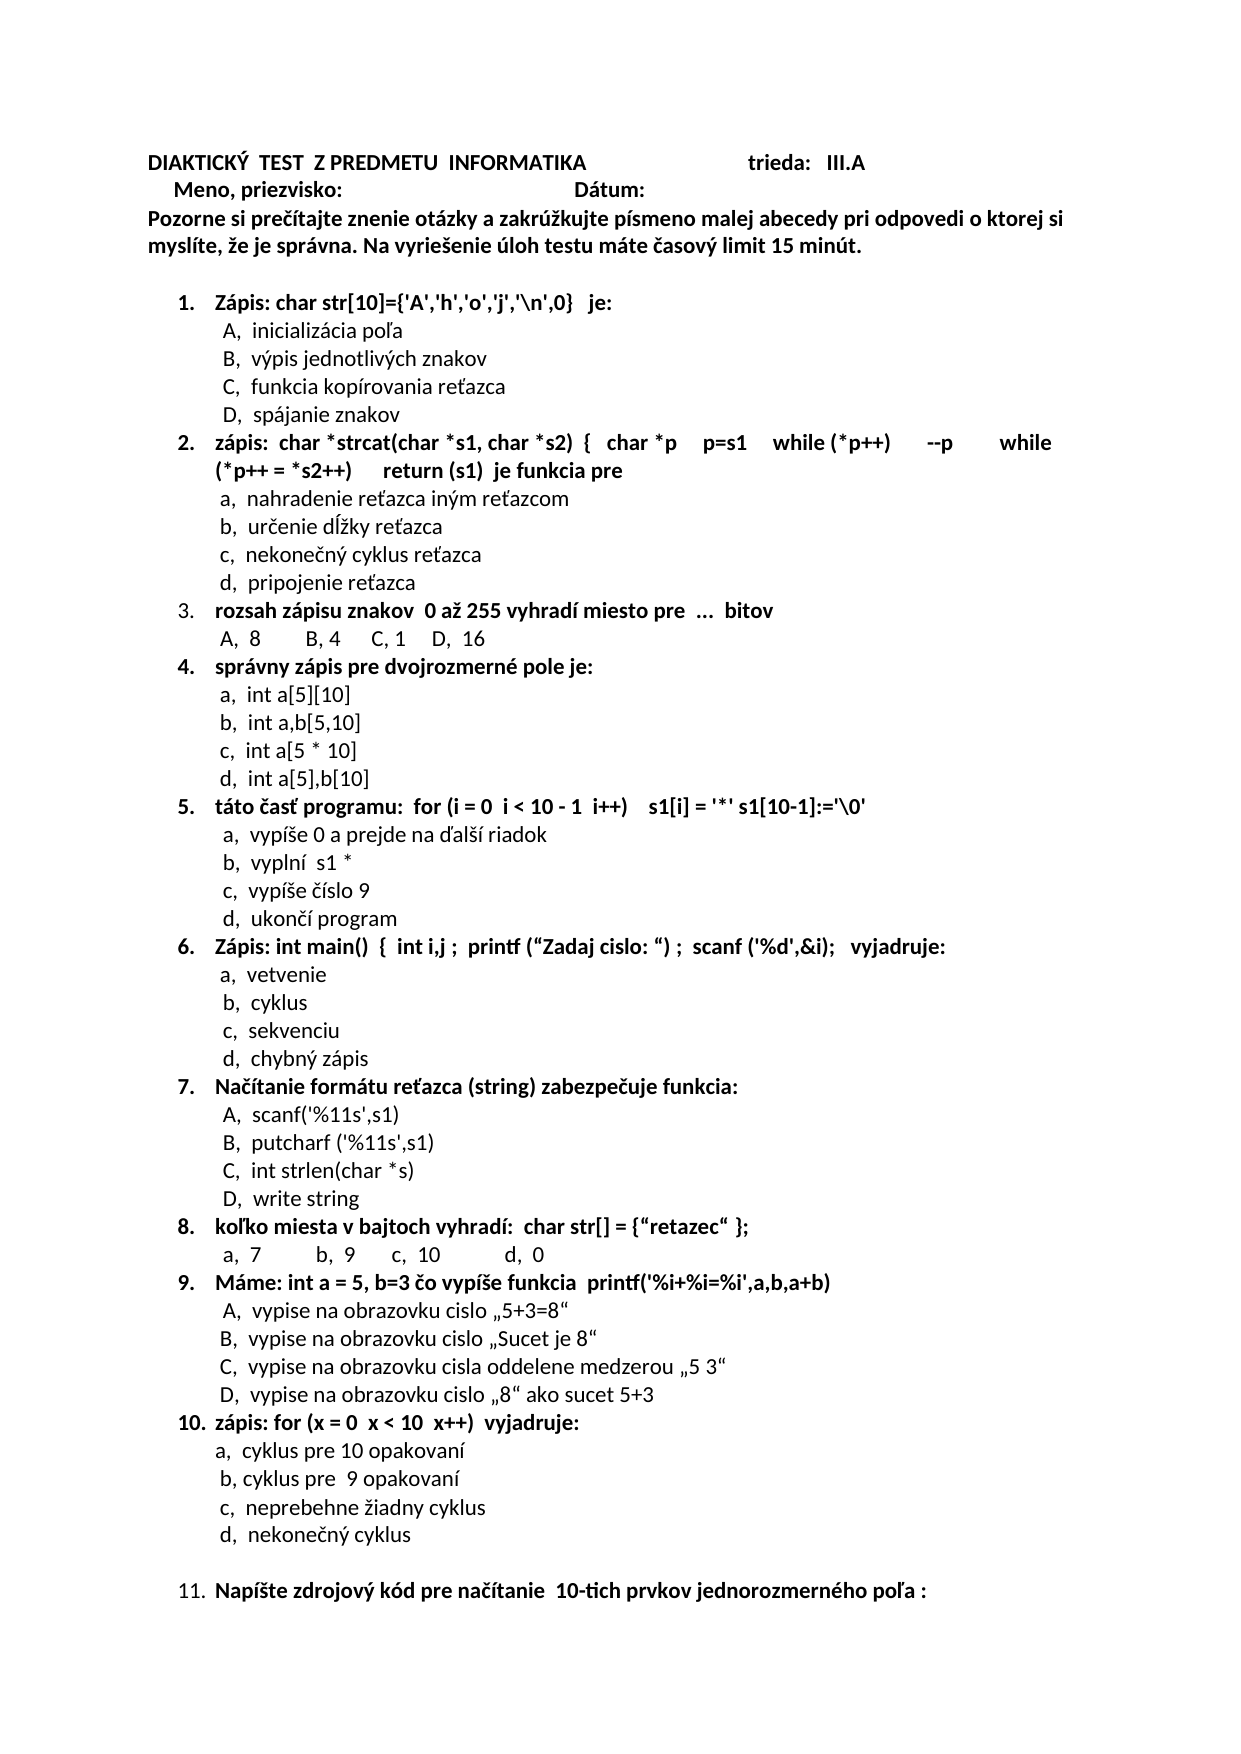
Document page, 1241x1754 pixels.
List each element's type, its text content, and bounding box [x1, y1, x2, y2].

text D, vypise na obrazovku cislo „8“ ako sucet 5+3 [148, 1381, 1093, 1408]
text A, vypise na obrazovku cislo „5+3=8“ [223, 1296, 1093, 1324]
text B, vypise na obrazovku cislo „Sucet je 8“ [148, 1324, 1093, 1352]
list b, vyplní s1 * [223, 848, 1093, 876]
list a, vypíše 0 a prejde na ďalší riadok [223, 820, 1093, 848]
list C, int strlen(char *s) [223, 1156, 1093, 1184]
list správny zápis pre dvojrozmerné pole je: [177, 652, 1093, 680]
text b, int a,b[5,10] [148, 708, 1093, 736]
list rozsah zápisu znakov 0 až 255 vyhradí miesto pre ... bitov [177, 596, 1093, 624]
list Načítanie formátu reťazca (string) zabezpečuje funkcia: [177, 1072, 1093, 1100]
list Zápis: char str[10]={'A','h','o','j','\n',0} je: [177, 288, 1093, 316]
list A, inicializácia poľa [223, 316, 1093, 344]
list zápis: for (x = 0 x < 10 x++) vyjadruje: [177, 1408, 1093, 1437]
list A, scanf('%11s',s1) [223, 1100, 1093, 1128]
text a, int a[5][10] [148, 680, 1093, 708]
list táto časť programu: for (i = 0 i < 10 - 1 i++) s1[i] = '*' s1[10-1]:='\0' [177, 792, 1093, 820]
text C, vypise na obrazovku cisla oddelene medzerou „5 3“ [148, 1352, 1093, 1381]
list Máme: int a = 5, b=3 čo vypíše funkcia printf('%i+%i=%i',a,b,a+b) [177, 1268, 1093, 1296]
list c, vypíše číslo 9 [223, 876, 1093, 904]
text Pozorne si prečítajte znenie otázky a zakrúžkujte písmeno malej abecedy pri odpovedi o ktorej si myslíte, že je správna. Na vyriešenie úloh testu máte časový limit 15 minút. [148, 204, 1093, 260]
text a, 7 b, 9 c, 10 d, 0 [223, 1240, 1093, 1268]
list d, ukončí program [223, 904, 1093, 932]
list B, putcharf ('%11s',s1) [223, 1128, 1093, 1156]
text a, cyklus pre 10 opakovaní [215, 1437, 1093, 1464]
list B, výpis jednotlivých znakov [223, 344, 1093, 372]
text a, nahradenie reťazca iným reťazcom [148, 484, 1093, 512]
text Meno, priezvisko: Dátum: [148, 176, 1093, 204]
list Napíšte zdrojový kód pre načítanie 10-tich prvkov jednorozmerného poľa : [177, 1577, 1093, 1605]
list d, chybný zápis [223, 1044, 1093, 1072]
text c, int a[5 * 10] [148, 736, 1093, 764]
text d, int a[5],b[10] [148, 764, 1093, 792]
text d, nekonečný cyklus [148, 1521, 1093, 1549]
list b, cyklus [223, 988, 1093, 1016]
list koľko miesta v bajtoch vyhradí: char str[] = {“retazec“ }; [177, 1212, 1093, 1240]
text c, nekonečný cyklus reťazca [148, 540, 1093, 568]
text a, vetvenie [148, 960, 1093, 988]
list A, 8 B, 4 C, 1 D, 16 [215, 624, 1093, 652]
list c, sekvenciu [223, 1016, 1093, 1044]
list Zápis: int main() { int i,j ; printf (“Zadaj cislo: “) ; scanf ('%d',&i); vyjadruje: [177, 932, 1093, 960]
list D, write string [223, 1184, 1093, 1212]
text d, pripojenie reťazca [148, 568, 1093, 596]
list D, spájanie znakov [223, 400, 1093, 428]
text DIAKTICKÝ TEST Z PREDMETU INFORMATIKA trieda: III.A [148, 148, 1093, 176]
text c, neprebehne žiadny cyklus [148, 1493, 1093, 1521]
text b, cyklus pre 9 opakovaní [148, 1464, 1093, 1493]
list zápis: char *strcat(char *s1, char *s2) { char *p p=s1 while (*p++) --p while (*p++ = *s2++) return (s1) je funkcia pre [177, 428, 1093, 484]
text b, určenie dĺžky reťazca [148, 512, 1093, 540]
list C, funkcia kopírovania reťazca [223, 372, 1093, 400]
